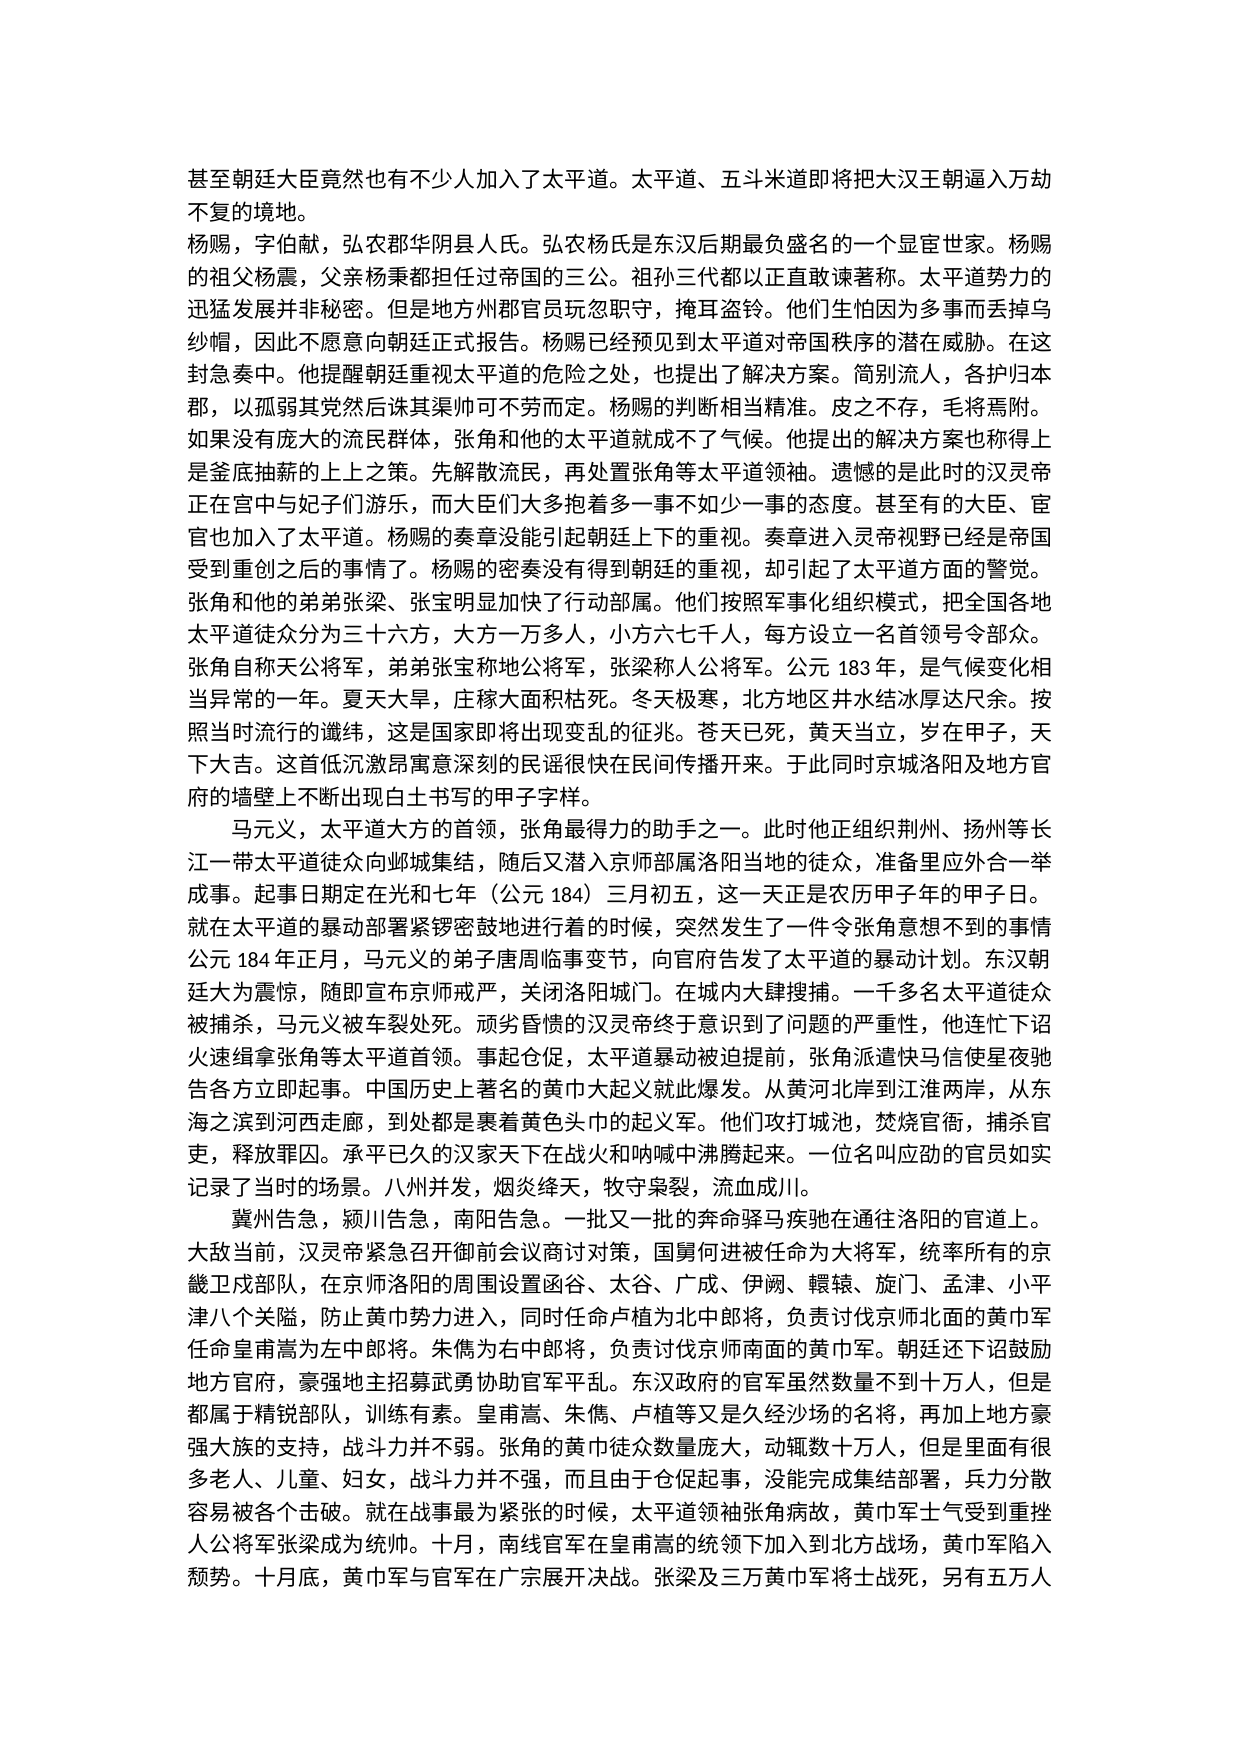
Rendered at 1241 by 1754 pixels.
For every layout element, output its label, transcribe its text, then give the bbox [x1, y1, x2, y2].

text 杨赐，字伯献，弘农郡华阴县人氏。弘农杨氏是东汉后期最负盛名的一个显宦世家。杨赐的祖父杨震，父亲杨秉都担任过帝国的三公。祖孙三代都以正直敢谏著称。太平道势力的迅猛发展并非秘密。但是地方州郡官员玩忽职守，掩耳盗铃。他们生怕因为多事而丢掉乌纱帽，因此不愿意向朝廷正式报告。杨赐已经预见到太平道对帝国秩序的潜在威胁。在这封急奏中。他提醒朝廷重视太平道的危险之处，也提出了解决方案。简别流人，各护归本郡，以孤弱其党然后诛其渠帅可不劳而定。杨赐的判断相当精准。皮之不存，毛将焉附。如果没有庞大的流民群体，张角和他的太平道就成不了气候。他提出的解决方案也称得上是釜底抽薪的上上之策。先解散流民，再处置张角等太平道领袖。遗憾的是此时的汉灵帝正在宫中与妃子们游乐，而大臣们大多抱着多一事不如少一事的态度。甚至有的大臣、宦官也加入了太平道。杨赐的奏章没能引起朝廷上下的重视。奏章进入灵帝视野已经是帝国受到重创之后的事情了。杨赐的密奏没有得到朝廷的重视，却引起了太平道方面的警觉。张角和他的弟弟张梁、张宝明显加快了行动部属。他们按照军事化组织模式，把全国各地太平道徒众分为三十六方，大方一万多人，小方六七千人，每方设立一名首领号令部众。张角自称天公将军，弟弟张宝称地公将军，张梁称人公将军。公元183年，是气候变化相当异常的一年。夏天大旱，庄稼大面积枯死。冬天极寒，北方地区井水结冰厚达尺余。按照当时流行的谶纬，这是国家即将出现变乱的征兆。苍天已死，黄天当立，岁在甲子，天下大吉。这首低沉激昂寓意深刻的民谣很快在民间传播开来。于此同时京城洛阳及地方官府的墙壁上不断出现白土书写的甲子字样。 [187, 227, 1053, 812]
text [187, 162, 1053, 227]
text 马元义，太平道大方的首领，张角最得力的助手之一。此时他正组织荆州、扬州等长江一带太平道徒众向邺城集结，随后又潜入京师部属洛阳当地的徒众，准备里应外合一举成事。起事日期定在光和七年（公元184）三月初五，这一天正是农历甲子年的甲子日。就在太平道的暴动部署紧锣密鼓地进行着的时候，突然发生了一件令张角意想不到的事情。公元184年正月，马元义的弟子唐周临事变节，向官府告发了太平道的暴动计划。东汉朝廷大为震惊，随即宣布京师戒严，关闭洛阳城门。在城内大肆搜捕。一千多名太平道徒众被捕杀，马元义被车裂处死。顽劣昏愦的汉灵帝终于意识到了问题的严重性，他连忙下诏，火速缉拿张角等太平道首领。事起仓促，太平道暴动被迫提前，张角派遣快马信使星夜驰告各方立即起事。中国历史上著名的黄巾大起义就此爆发。从黄河北岸到江淮两岸，从东海之滨到河西走廊，到处都是裹着黄色头巾的起义军。他们攻打城池，焚烧官衙，捕杀官吏，释放罪囚。承平已久的汉家天下在战火和呐喊中沸腾起来。一位名叫应劭的官员如实记录了当时的场景。八州并发，烟炎绛天，牧守枭裂，流血成川。 [187, 812, 1053, 1202]
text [187, 1202, 1053, 1592]
